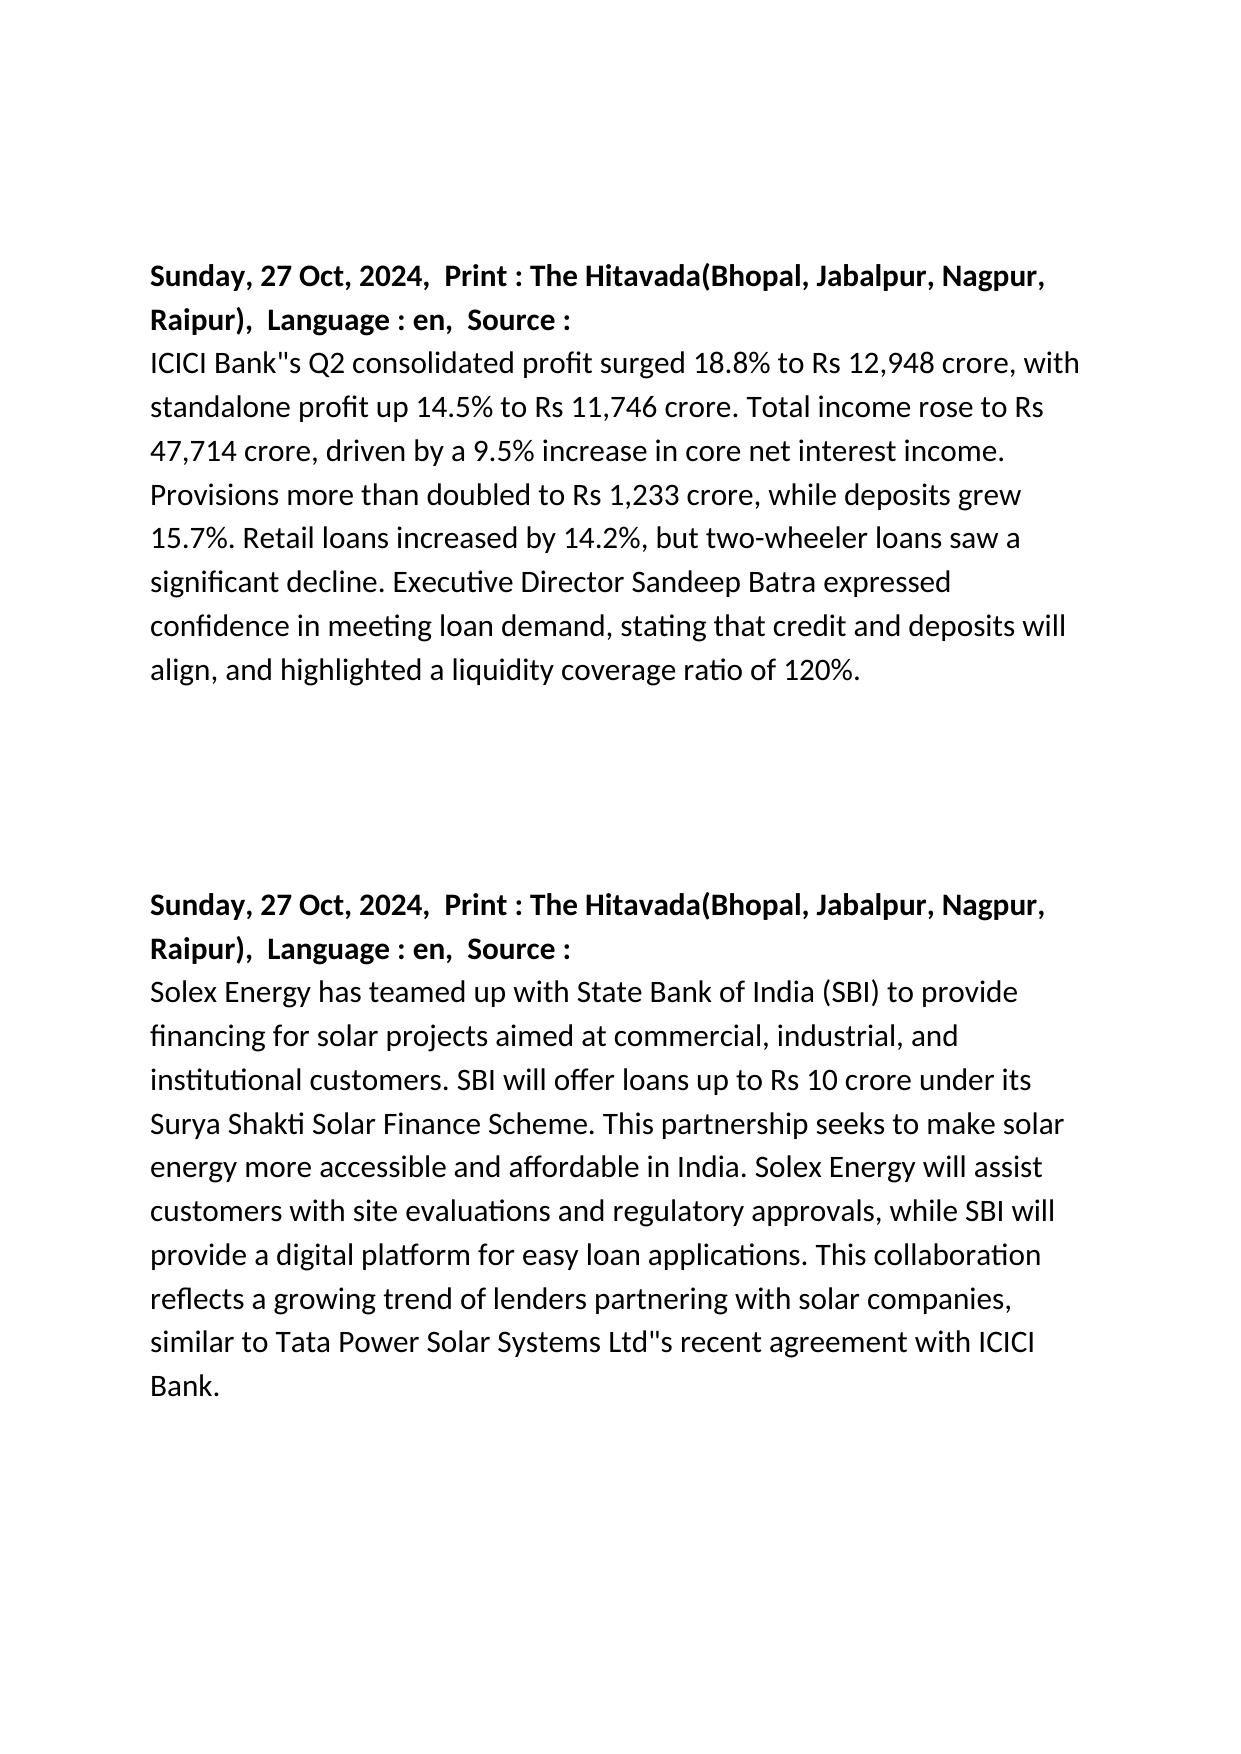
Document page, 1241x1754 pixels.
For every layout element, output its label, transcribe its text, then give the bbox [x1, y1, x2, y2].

text Sunday, 27 Oct, 2024, Print : The Hitavada(Bhopal, Jabalpur, Nagpur, Raipur), Language : en, Source : Solex Energy has teamed up with State Bank of India (SBI) to provide financing for solar projects aimed at commercial, industrial, and institutional customers. SBI will offer loans up to Rs 10 crore under its Surya Shakti Solar Finance Scheme. This partnership seeks to make solar energy more accessible and affordable in India. Solex Energy will assist customers with site evaluations and regulatory approvals, while SBI will provide a digital platform for easy loan applications. This collaboration reflects a growing trend of lenders partnering with solar companies, similar to Tata Power Solar Systems Ltd"s recent agreement with ICICI Bank. [150, 885, 1090, 1404]
text Sunday, 27 Oct, 2024, Print : The Hitavada(Bhopal, Jabalpur, Nagpur, Raipur), Language : en, Source : ICICI Bank"s Q2 consolidated profit surged 18.8% to Rs 12,948 crore, with standalone profit up 14.5% to Rs 11,746 crore. Total income rose to Rs 47,714 crore, driven by a 9.5% increase in core net interest income. Provisions more than doubled to Rs 1,233 crore, while deposits grew 15.7%. Retail loans increased by 14.2%, but two-wheeler loans saw a significant decline. Executive Director Sandeep Batra expressed confidence in meeting loan demand, stating that credit and deposits will align, and highlighted a liquidity coverage ratio of 120%. [150, 256, 1090, 688]
